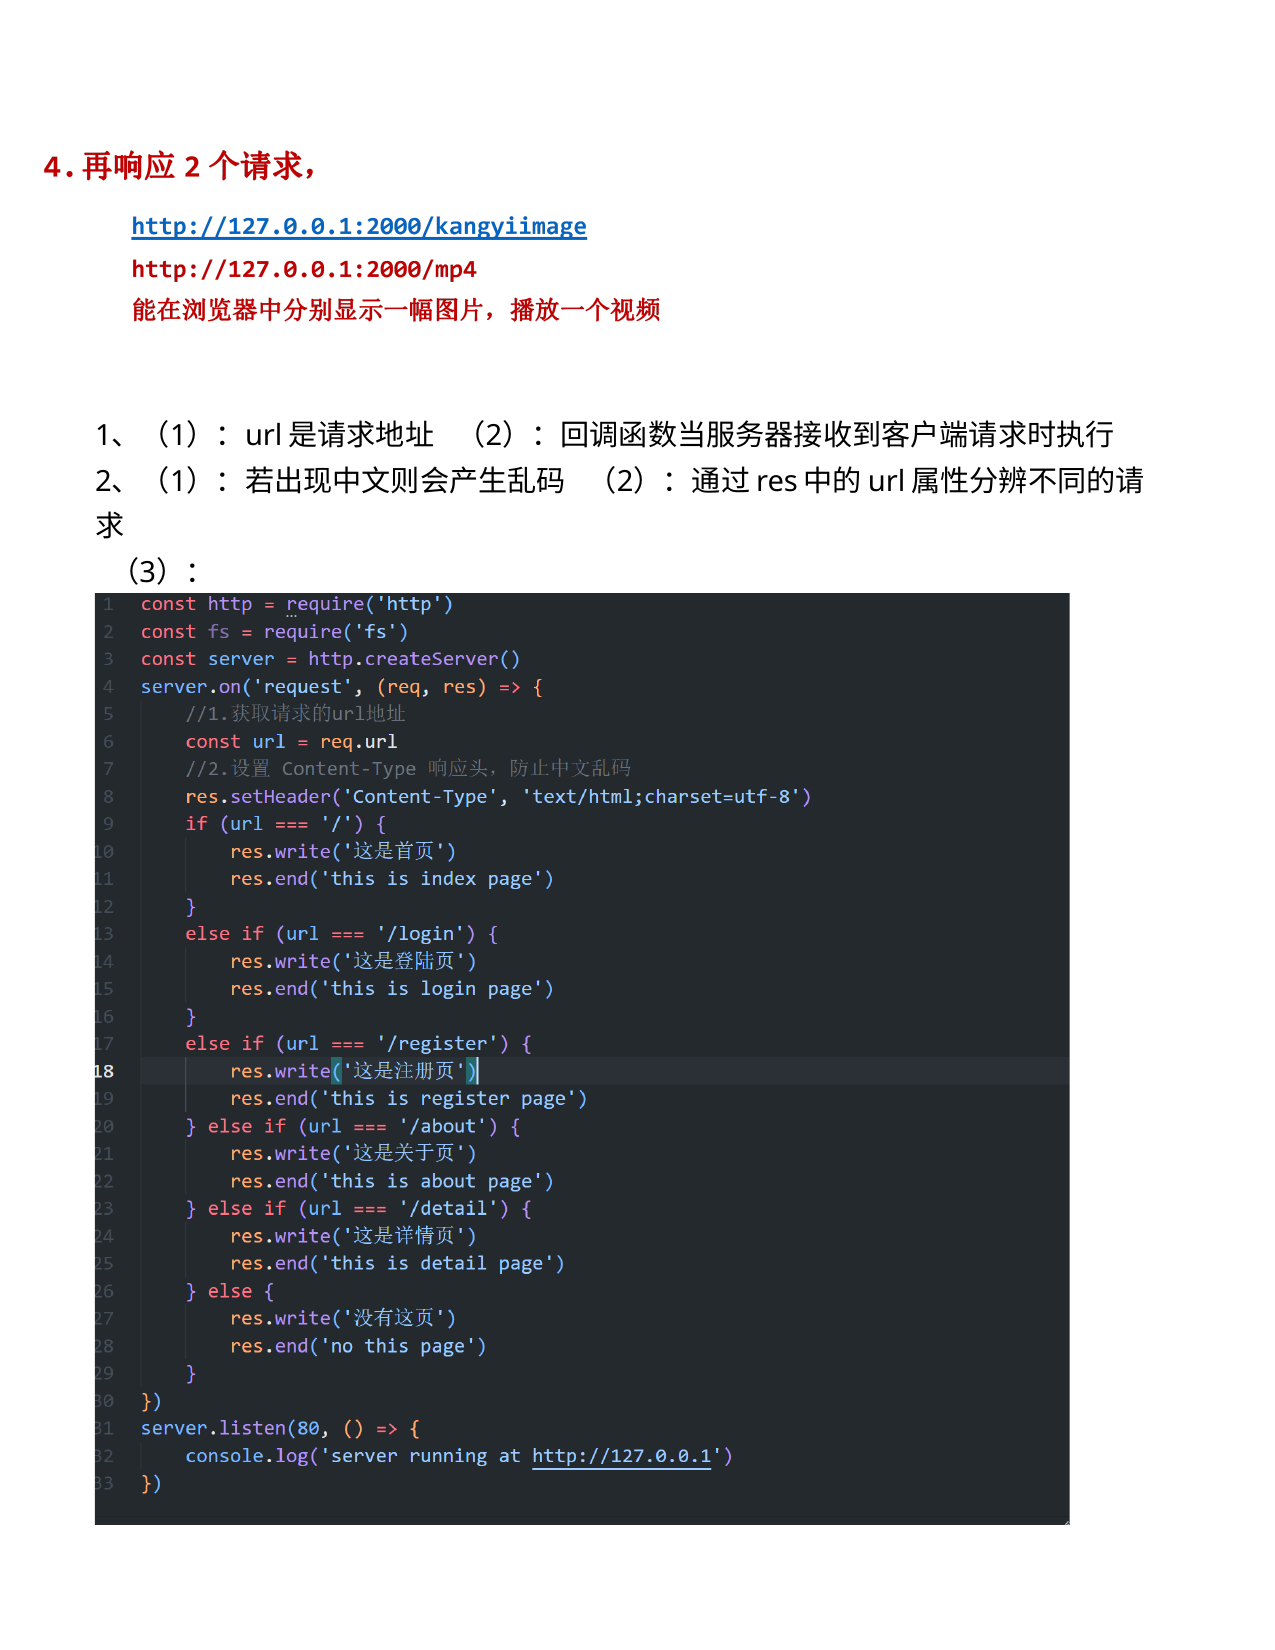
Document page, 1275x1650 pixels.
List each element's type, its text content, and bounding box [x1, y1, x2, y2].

text 1、（1）：url是请求地址 （2）：回调函数当服务器接收到客户端请求时执行 [95, 411, 1151, 454]
picture [94, 593, 1070, 1525]
text 2、（1）：若出现中文则会产生乱码 （2）：通过res中的url属性分辨不同的请求 [95, 457, 1151, 545]
picture [43, 150, 660, 322]
